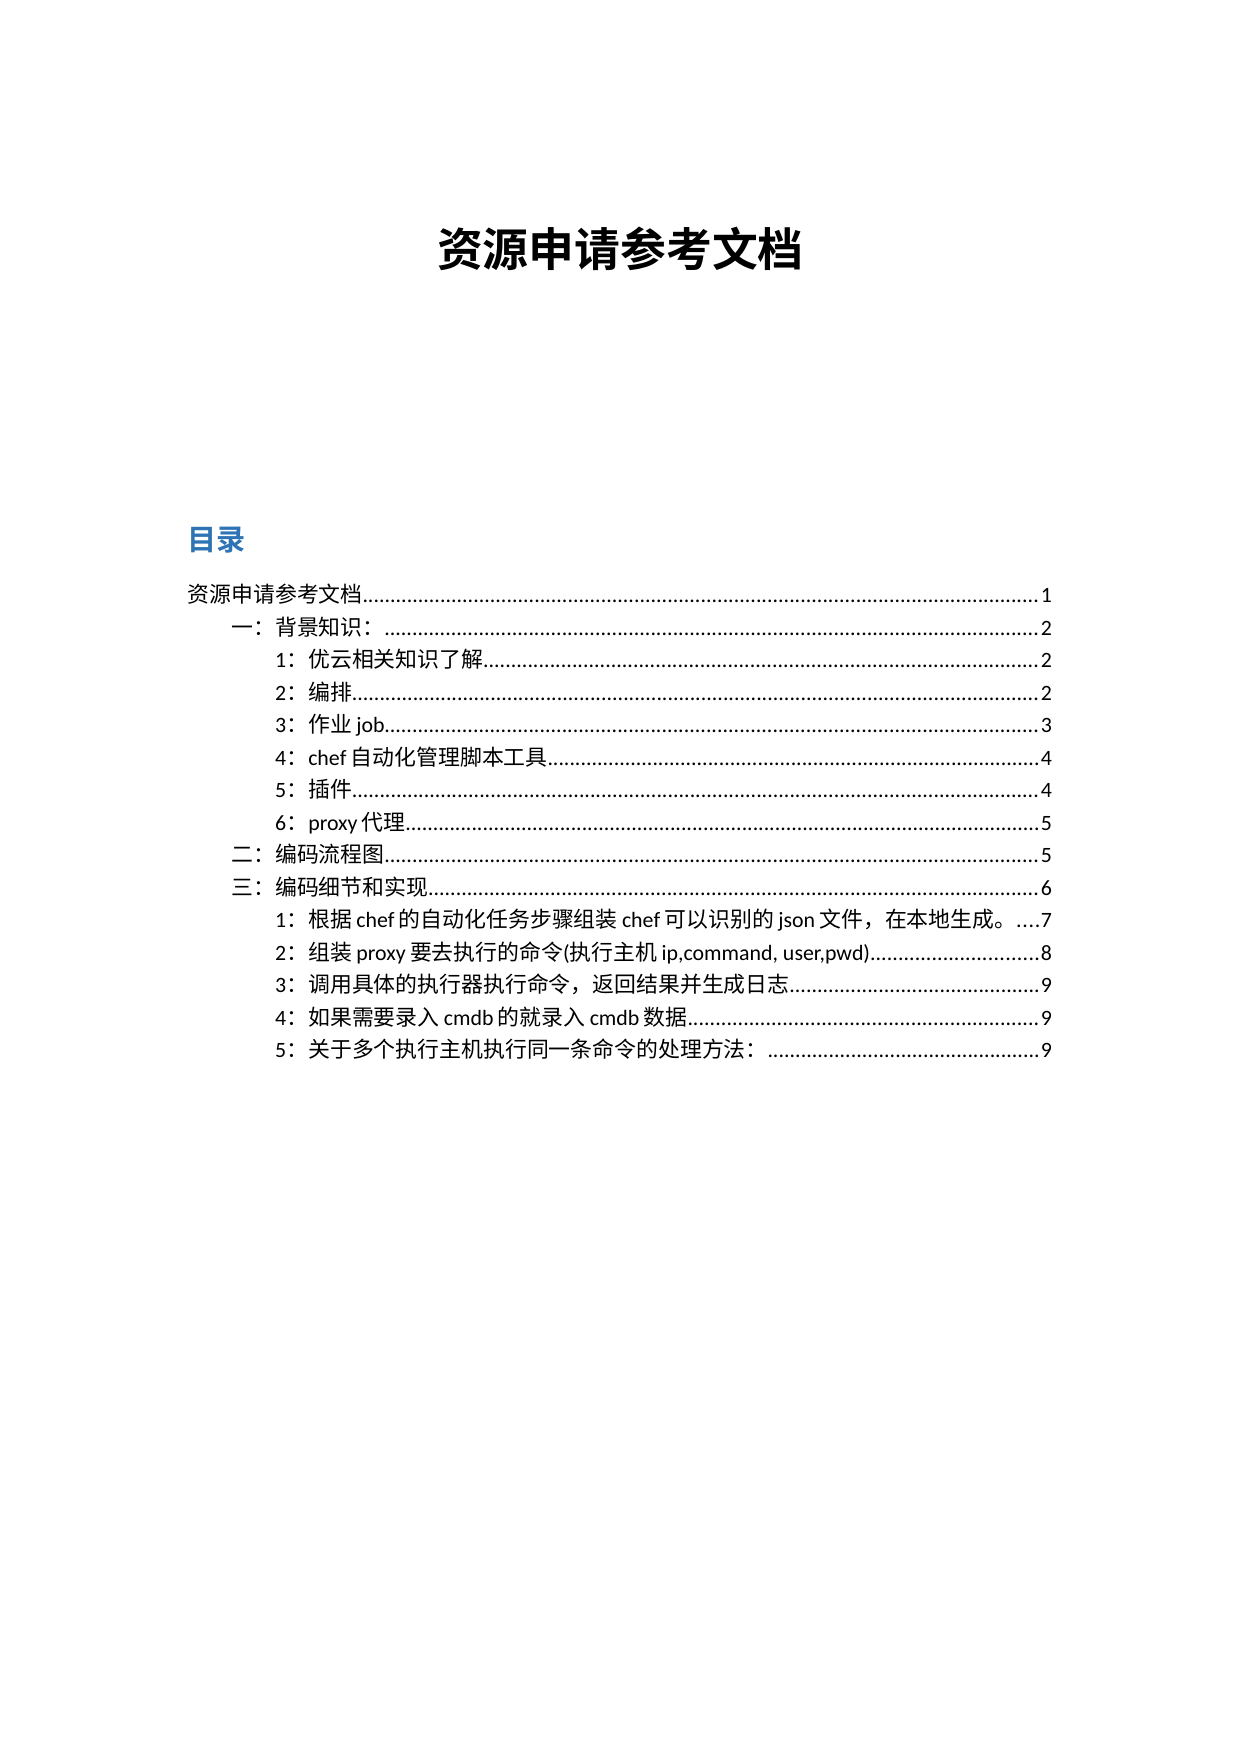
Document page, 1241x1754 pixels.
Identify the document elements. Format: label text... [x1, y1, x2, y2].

subtitle 资源申请参考文档 [187, 197, 1053, 295]
